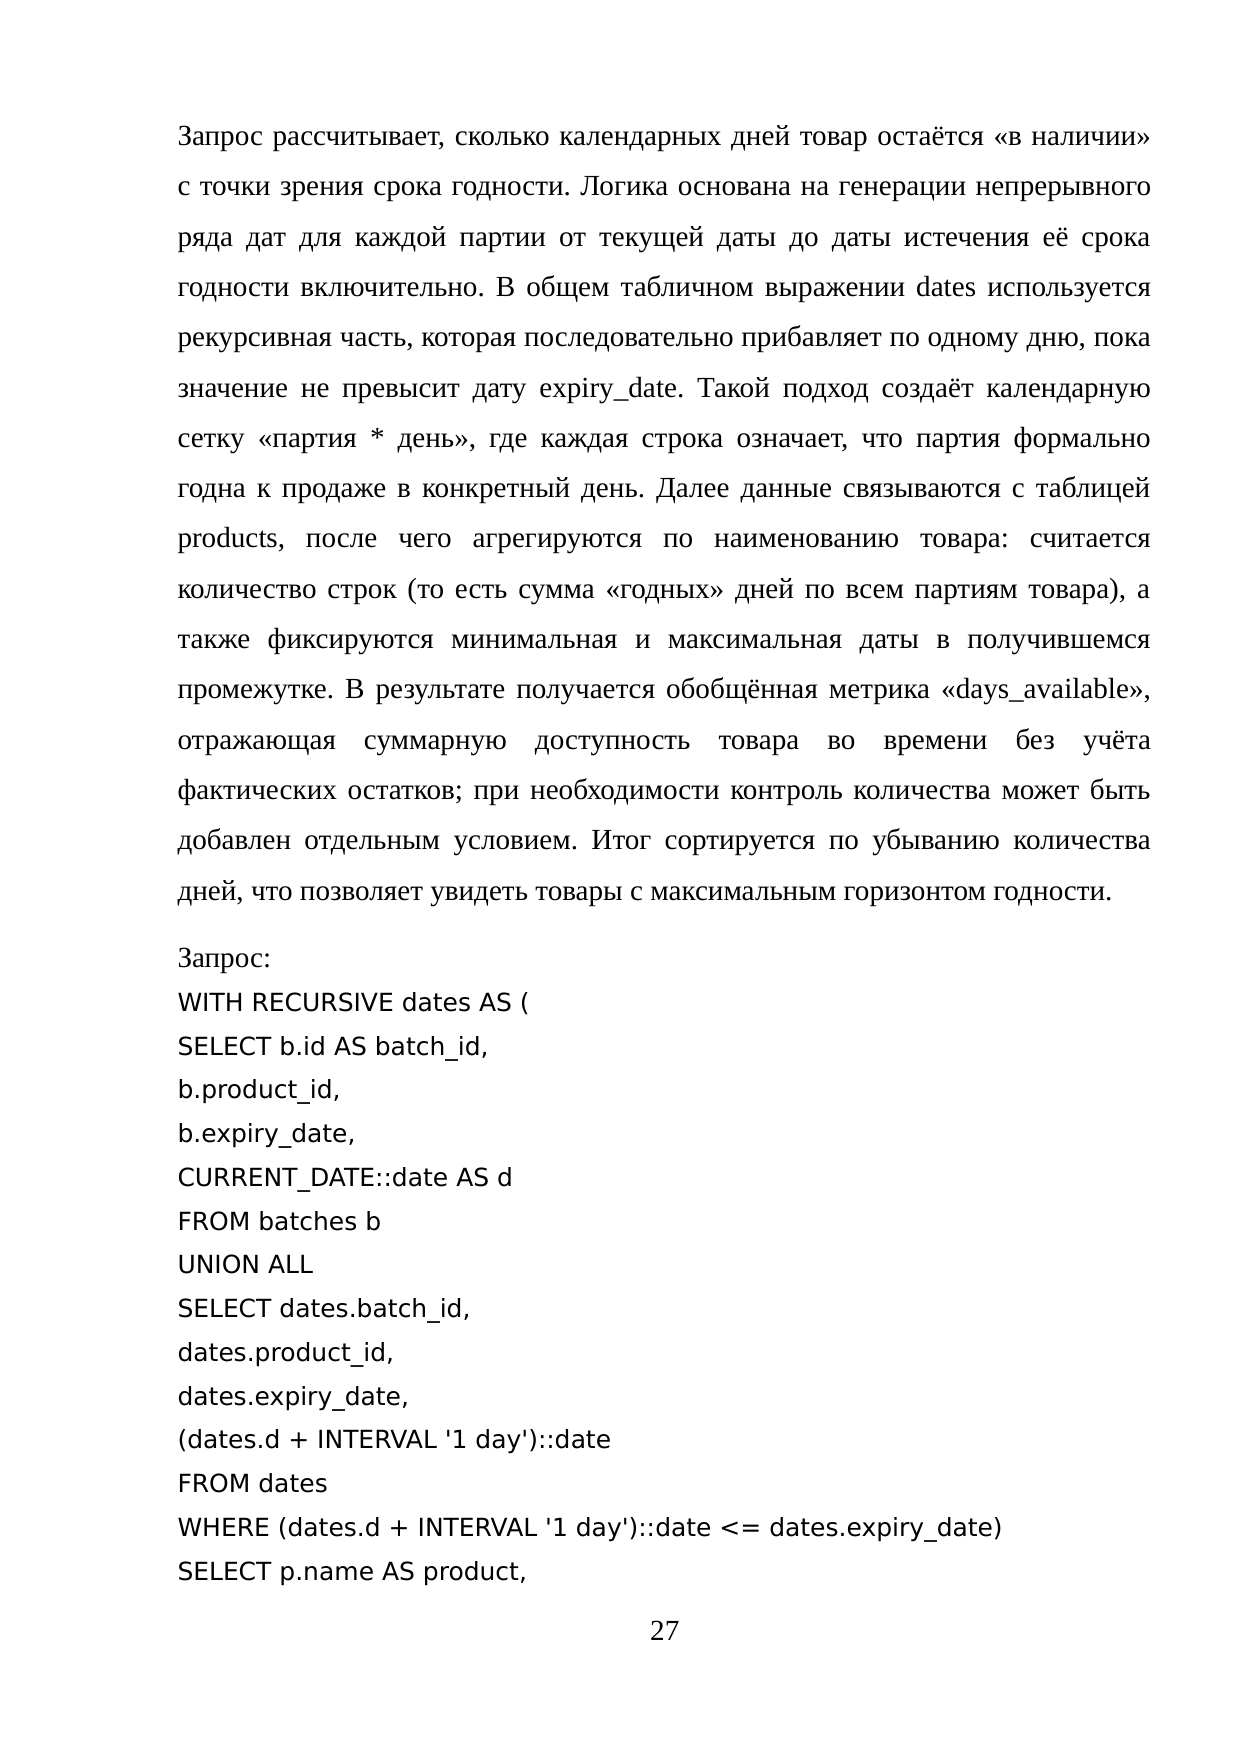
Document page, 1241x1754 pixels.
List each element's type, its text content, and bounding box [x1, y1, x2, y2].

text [177, 940, 1152, 1586]
text Запрос рассчитывает, сколько календарных дней товар остаётся «в наличии» с точки зрения срока годности. Логика основана на генерации непрерывного ряда дат для каждой партии от текущей даты до даты истечения её срока годности включительно. В общем табличном выражении dates используется рекурсивная часть, которая последовательно прибавляет по одному дню, пока значение не превысит дату expiry_date. Такой подход создаёт календарную сетку «партия * день», где каждая строка означает, что партия формально годна к продаже в конкретный день. Далее данные связываются с таблицей products, после чего агрегируются по наименованию товара: считается количество строк (то есть сумма «годных» дней по всем партиям товара), а также фиксируются минимальная и максимальная даты в получившемся промежутке. В результате получается обобщённая метрика «days_available», отражающая суммарную доступность товара во времени без учёта фактических остатков; при необходимости контроль количества может быть добавлен отдельным условием. Итог сортируется по убыванию количества дней, что позволяет увидеть товары с максимальным горизонтом годности. [177, 118, 1152, 906]
